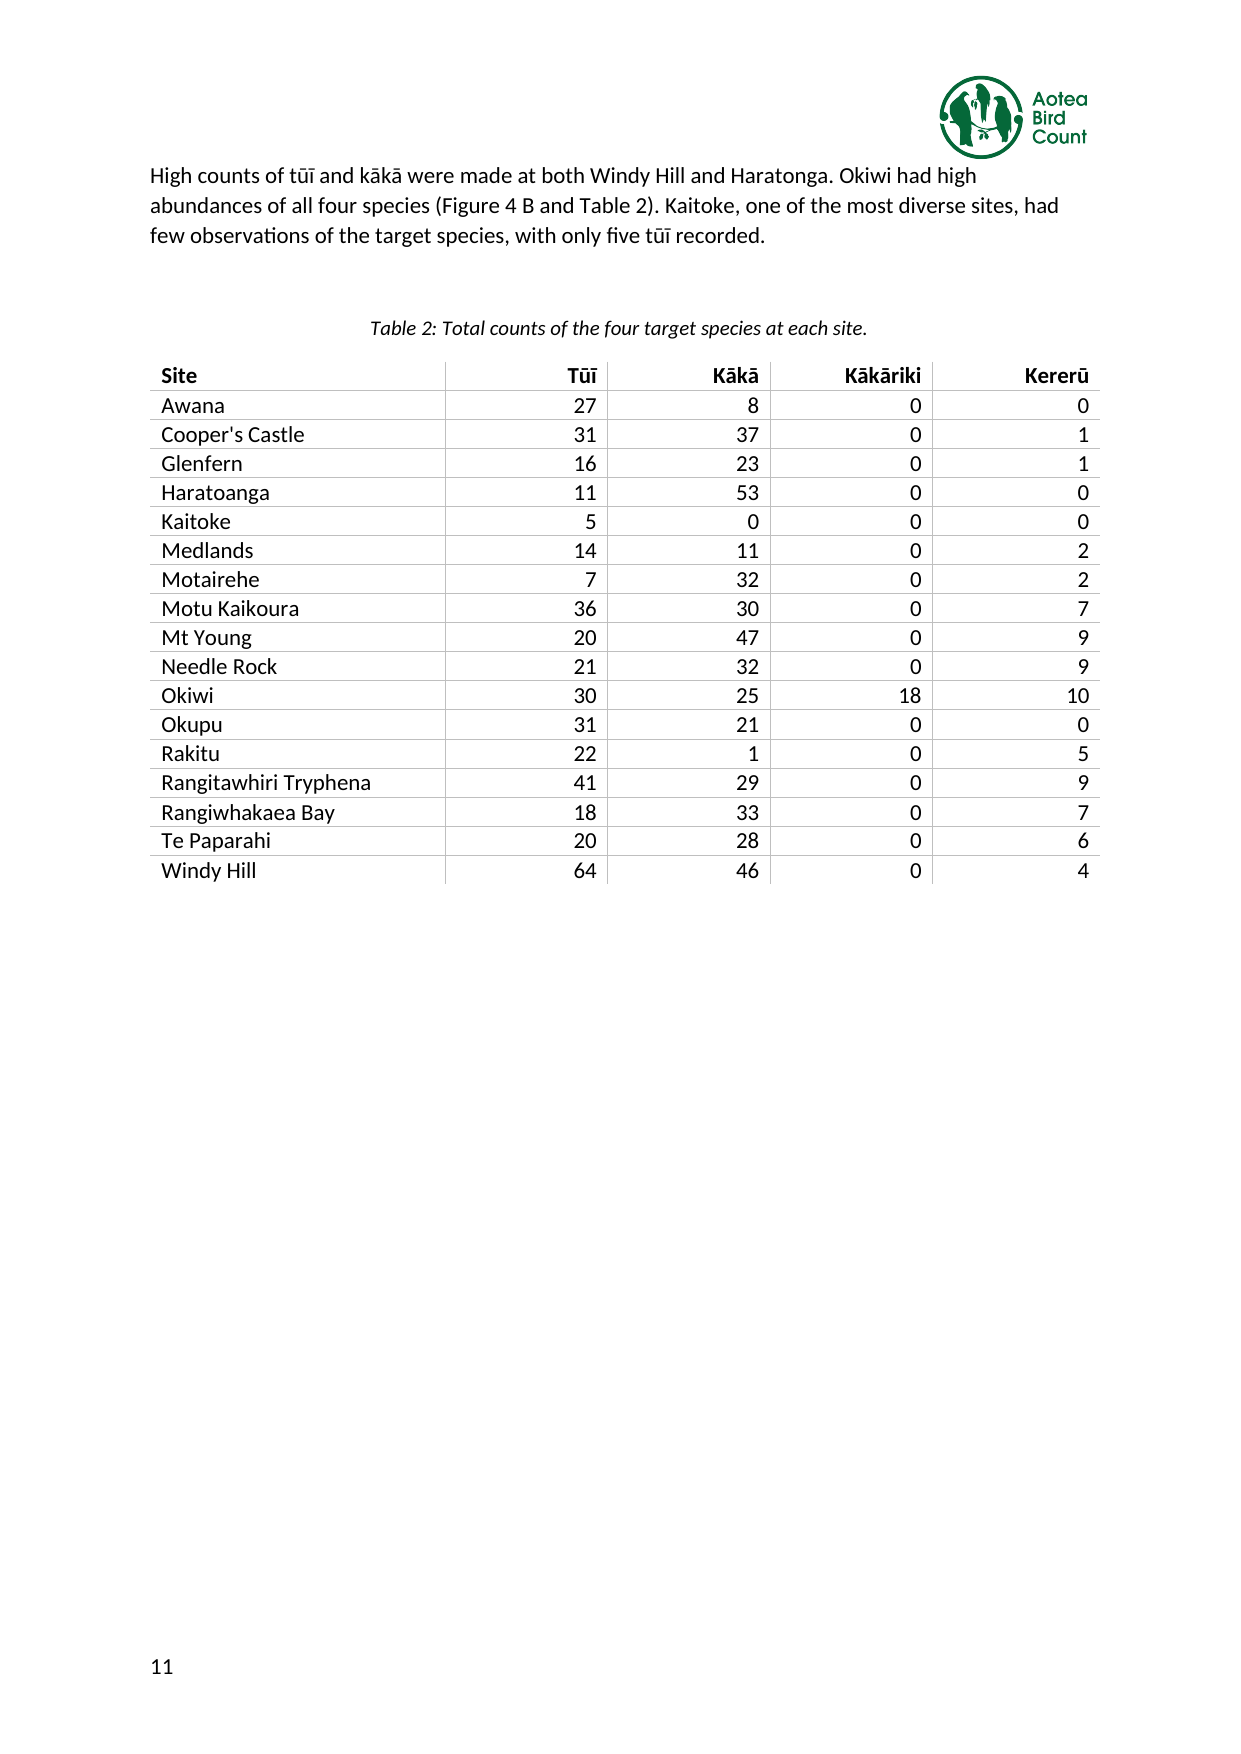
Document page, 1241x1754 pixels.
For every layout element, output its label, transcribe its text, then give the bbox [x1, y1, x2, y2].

table_cell 32 [608, 565, 770, 593]
table_cell 14 [446, 536, 607, 564]
table_cell 7 [446, 565, 607, 593]
table_cell 8 [608, 391, 770, 419]
table_header Tūī [446, 362, 607, 390]
table_header Kererū [933, 362, 1100, 390]
table_cell 11 [608, 536, 770, 564]
table_cell Medlands [150, 536, 445, 564]
table_cell 5 [446, 507, 607, 535]
table_cell 0 [771, 652, 932, 680]
table_cell 10 [933, 681, 1100, 709]
table_cell 33 [608, 798, 770, 826]
table_cell Needle Rock [150, 652, 445, 680]
text Table 2: Total counts of the four target species at each site. [150, 315, 1090, 341]
table_header Site [150, 362, 445, 390]
table_cell 18 [771, 681, 932, 709]
table_cell 7 [933, 594, 1100, 622]
table_cell 1 [933, 420, 1100, 448]
text High counts of tūī and kākā were made at both Windy Hill and Haratonga. Okiwi had high abundances of all four species (Figure 4 B and Table 2). Kaitoke, one of the most diverse sites, had few observations of the target species, with only five tūī recorded. [150, 161, 1090, 250]
table_cell Glenfern [150, 449, 445, 477]
table_cell 7 [933, 798, 1100, 826]
table_cell 41 [446, 769, 607, 797]
table_cell 0 [771, 710, 932, 738]
table_cell 20 [446, 827, 607, 855]
table_cell 36 [446, 594, 607, 622]
table_cell 11 [446, 478, 607, 506]
table_cell 20 [446, 623, 607, 651]
table_cell 25 [608, 681, 770, 709]
table_cell 0 [771, 798, 932, 826]
table_cell 37 [608, 420, 770, 448]
table_cell 0 [771, 827, 932, 855]
table_cell 0 [933, 478, 1100, 506]
table_cell 0 [771, 623, 932, 651]
table_cell Okupu [150, 710, 445, 738]
table_cell 64 [446, 856, 607, 884]
table_cell Rangitawhiri Tryphena [150, 769, 445, 797]
table_cell 28 [608, 827, 770, 855]
table_cell 1 [933, 449, 1100, 477]
table_cell 0 [771, 536, 932, 564]
table_cell 0 [771, 740, 932, 767]
table_cell Mt Young [150, 623, 445, 651]
table_cell 0 [771, 856, 932, 884]
table_cell Te Paparahi [150, 827, 445, 855]
table_cell 9 [933, 652, 1100, 680]
table_cell Cooper's Castle [150, 420, 445, 448]
table_cell 29 [608, 769, 770, 797]
table_cell 0 [771, 478, 932, 506]
table_cell Awana [150, 391, 445, 419]
table_cell Kaitoke [150, 507, 445, 535]
table_cell 0 [771, 507, 932, 535]
table_cell 4 [933, 856, 1100, 884]
table_cell Motairehe [150, 565, 445, 593]
table_cell Rangiwhakaea Bay [150, 798, 445, 826]
table_cell 30 [608, 594, 770, 622]
table_header Kākā [608, 362, 770, 390]
table_cell 21 [446, 652, 607, 680]
table_cell 0 [771, 769, 932, 797]
table_header Kākāriki [771, 362, 932, 390]
table_cell 0 [771, 420, 932, 448]
table_cell 21 [608, 710, 770, 738]
table_cell 27 [446, 391, 607, 419]
table_cell 2 [933, 565, 1100, 593]
table_cell 9 [933, 769, 1100, 797]
table_cell 18 [446, 798, 607, 826]
table_cell 32 [608, 652, 770, 680]
table_cell 23 [608, 449, 770, 477]
table_cell 16 [446, 449, 607, 477]
table_cell 0 [933, 507, 1100, 535]
table_cell Motu Kaikoura [150, 594, 445, 622]
table_cell 1 [608, 740, 770, 767]
table_cell 0 [771, 391, 932, 419]
table_cell 0 [771, 594, 932, 622]
table_cell 5 [933, 740, 1100, 767]
table_cell Okiwi [150, 681, 445, 709]
table_cell 47 [608, 623, 770, 651]
picture [937, 73, 1091, 162]
table_cell 0 [933, 710, 1100, 738]
table_cell 31 [446, 710, 607, 738]
table_cell 0 [933, 391, 1100, 419]
table_cell 30 [446, 681, 607, 709]
table_cell Haratoanga [150, 478, 445, 506]
table_cell Windy Hill [150, 856, 445, 884]
table_cell 0 [771, 449, 932, 477]
table_cell 31 [446, 420, 607, 448]
table_cell 0 [771, 565, 932, 593]
table_cell 53 [608, 478, 770, 506]
table_cell 2 [933, 536, 1100, 564]
table_cell 0 [608, 507, 770, 535]
table_cell 46 [608, 856, 770, 884]
table_cell 9 [933, 623, 1100, 651]
table_cell 6 [933, 827, 1100, 855]
table_cell Rakitu [150, 740, 445, 767]
table_cell 22 [446, 740, 607, 767]
